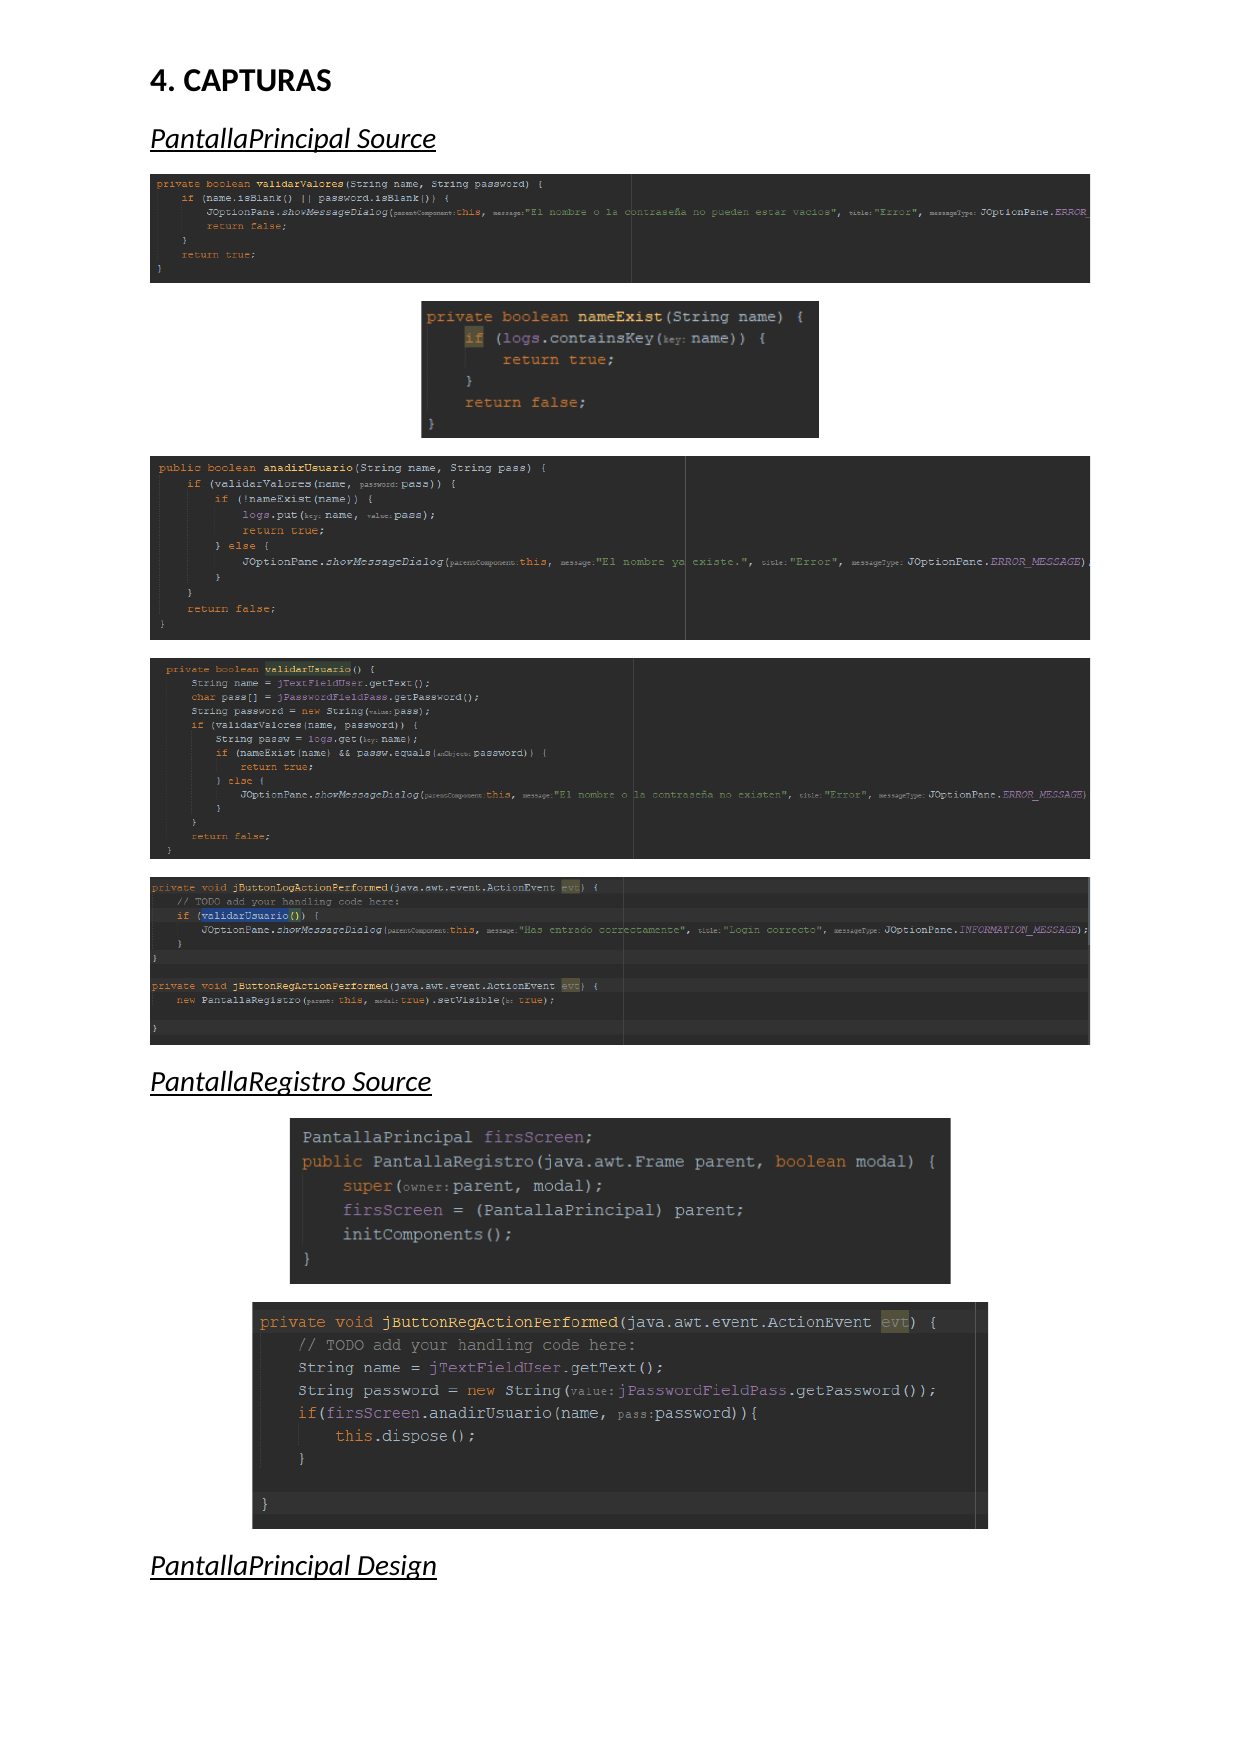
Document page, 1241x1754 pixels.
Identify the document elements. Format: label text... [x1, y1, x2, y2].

picture [252, 1302, 989, 1529]
picture [150, 877, 1091, 1045]
picture [150, 174, 1091, 283]
text 4. CAPTURAS [150, 59, 1090, 100]
picture [289, 1118, 951, 1284]
text PantallaPrincipal Design [150, 1547, 1090, 1583]
text PantallaPrincipal Source [150, 120, 1090, 155]
picture [421, 301, 819, 438]
picture [150, 456, 1091, 640]
text PantallaRegistro Source [150, 1063, 1090, 1099]
picture [150, 658, 1091, 859]
